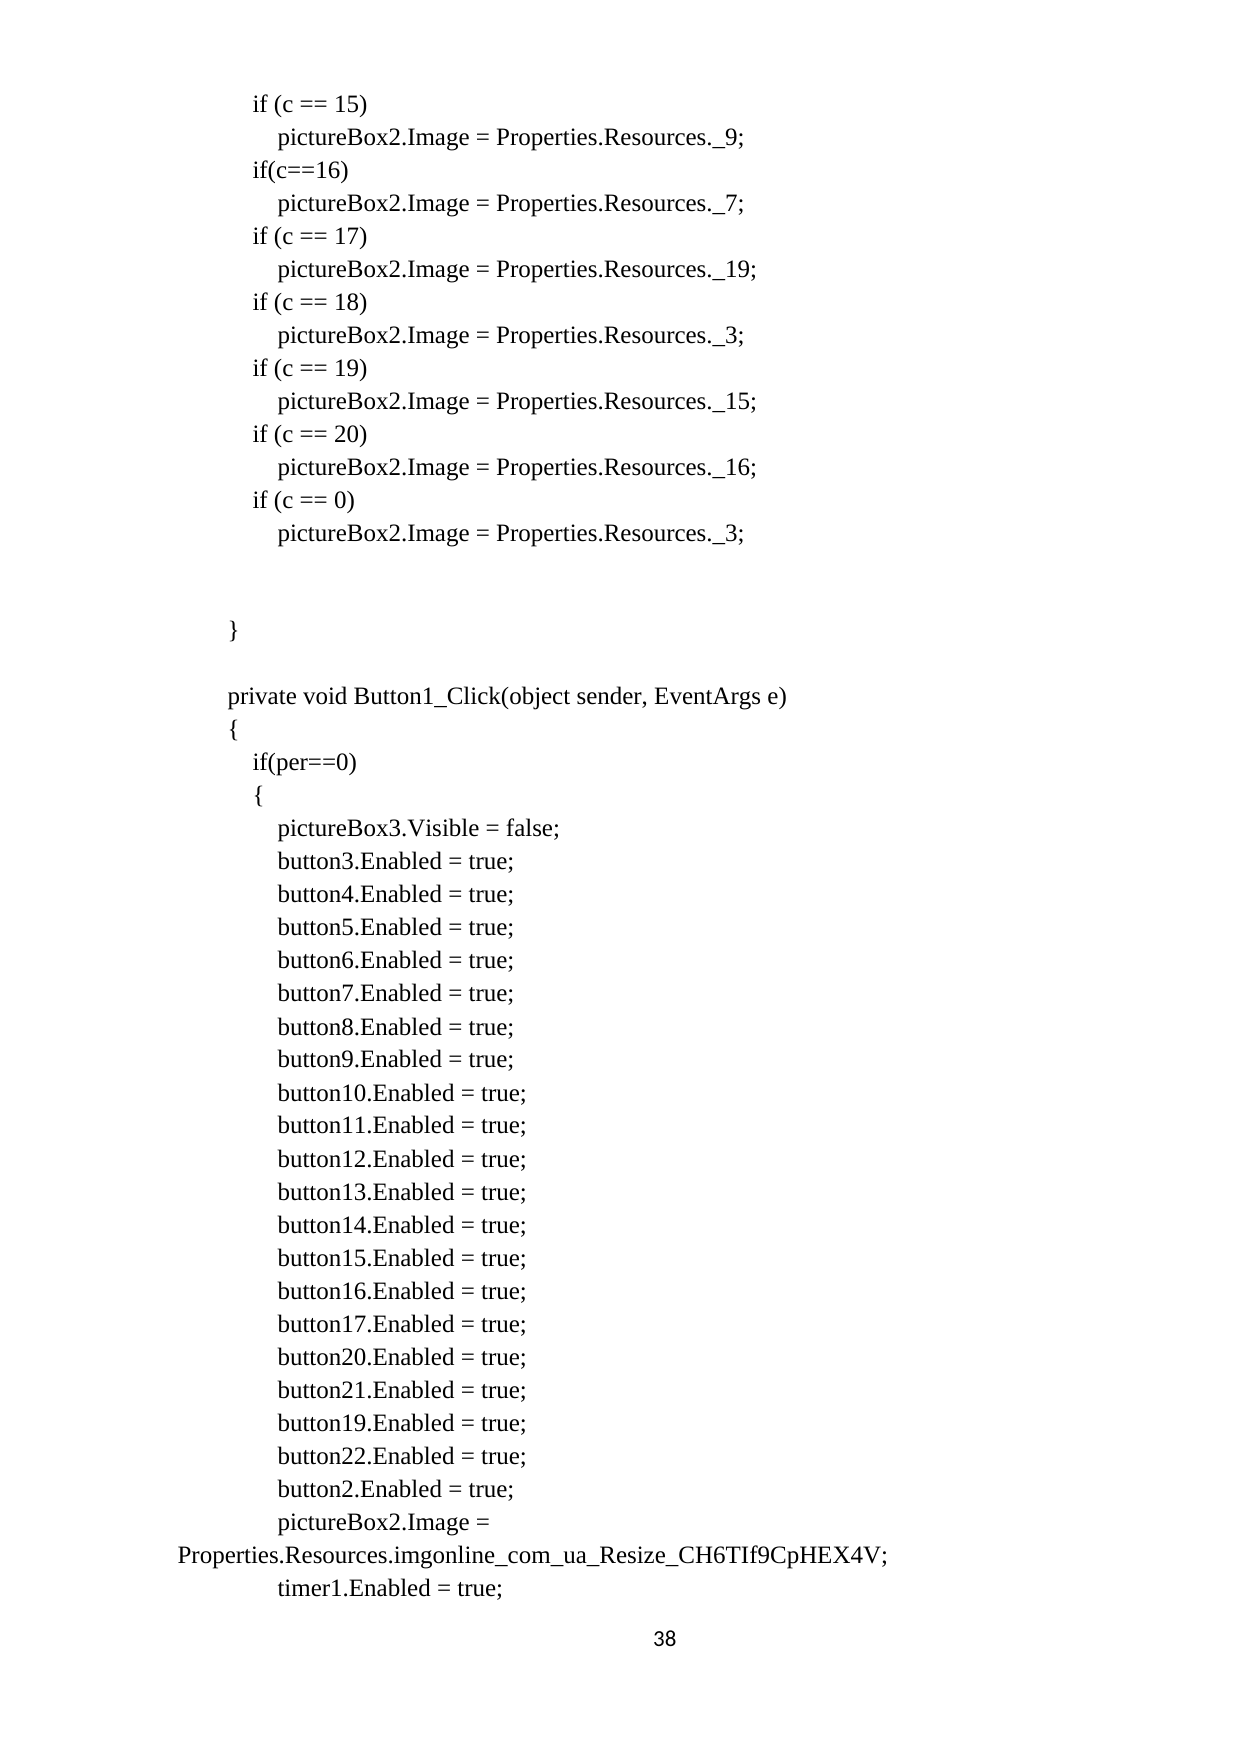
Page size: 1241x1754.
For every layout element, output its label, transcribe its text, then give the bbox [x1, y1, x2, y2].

text button14.Enabled = true; [177, 1210, 1152, 1238]
text button20.Enabled = true; [177, 1342, 1152, 1371]
text pictureBox2.Image = Properties.Resources.imgonline_com_ua_Resize_CH6TIf9CpHEX4V; [177, 1507, 1152, 1569]
text pictureBox2.Image = Properties.Resources._3; [177, 518, 1152, 547]
text pictureBox2.Image = Properties.Resources._3; [177, 320, 1152, 348]
text pictureBox2.Image = Properties.Resources._16; [177, 452, 1152, 481]
text button21.Enabled = true; [177, 1375, 1152, 1403]
text timer1.Enabled = true; [177, 1573, 1152, 1602]
text pictureBox2.Image = Properties.Resources._9; [177, 122, 1152, 150]
text button9.Enabled = true; [177, 1044, 1152, 1073]
text button6.Enabled = true; [177, 946, 1152, 974]
text button8.Enabled = true; [177, 1012, 1152, 1040]
text } [177, 615, 1152, 644]
text button11.Enabled = true; [177, 1111, 1152, 1139]
text if (c == 15) [177, 89, 1152, 117]
text pictureBox2.Image = Properties.Resources._19; [177, 254, 1152, 282]
text pictureBox2.Image = Properties.Resources._15; [177, 386, 1152, 414]
text private void Button1_Click(object sender, EventArgs e) [177, 681, 1152, 710]
text button12.Enabled = true; [177, 1144, 1152, 1172]
text { [177, 714, 1152, 743]
text button7.Enabled = true; [177, 978, 1152, 1007]
text pictureBox3.Visible = false; [177, 813, 1152, 842]
text button19.Enabled = true; [177, 1408, 1152, 1437]
text button5.Enabled = true; [177, 912, 1152, 941]
text button15.Enabled = true; [177, 1243, 1152, 1271]
text pictureBox2.Image = Properties.Resources._7; [177, 188, 1152, 216]
text button4.Enabled = true; [177, 879, 1152, 908]
text button10.Enabled = true; [177, 1078, 1152, 1106]
text { [177, 780, 1152, 809]
text button16.Enabled = true; [177, 1276, 1152, 1304]
text if(c==16) [177, 155, 1152, 183]
text if(per==0) [177, 747, 1152, 776]
text button22.Enabled = true; [177, 1441, 1152, 1469]
text button3.Enabled = true; [177, 846, 1152, 875]
text if (c == 0) [177, 485, 1152, 514]
text button17.Enabled = true; [177, 1309, 1152, 1337]
text button2.Enabled = true; [177, 1474, 1152, 1503]
text if (c == 20) [177, 419, 1152, 448]
text if (c == 17) [177, 221, 1152, 249]
text button13.Enabled = true; [177, 1177, 1152, 1205]
text if (c == 19) [177, 353, 1152, 382]
text if (c == 18) [177, 287, 1152, 316]
